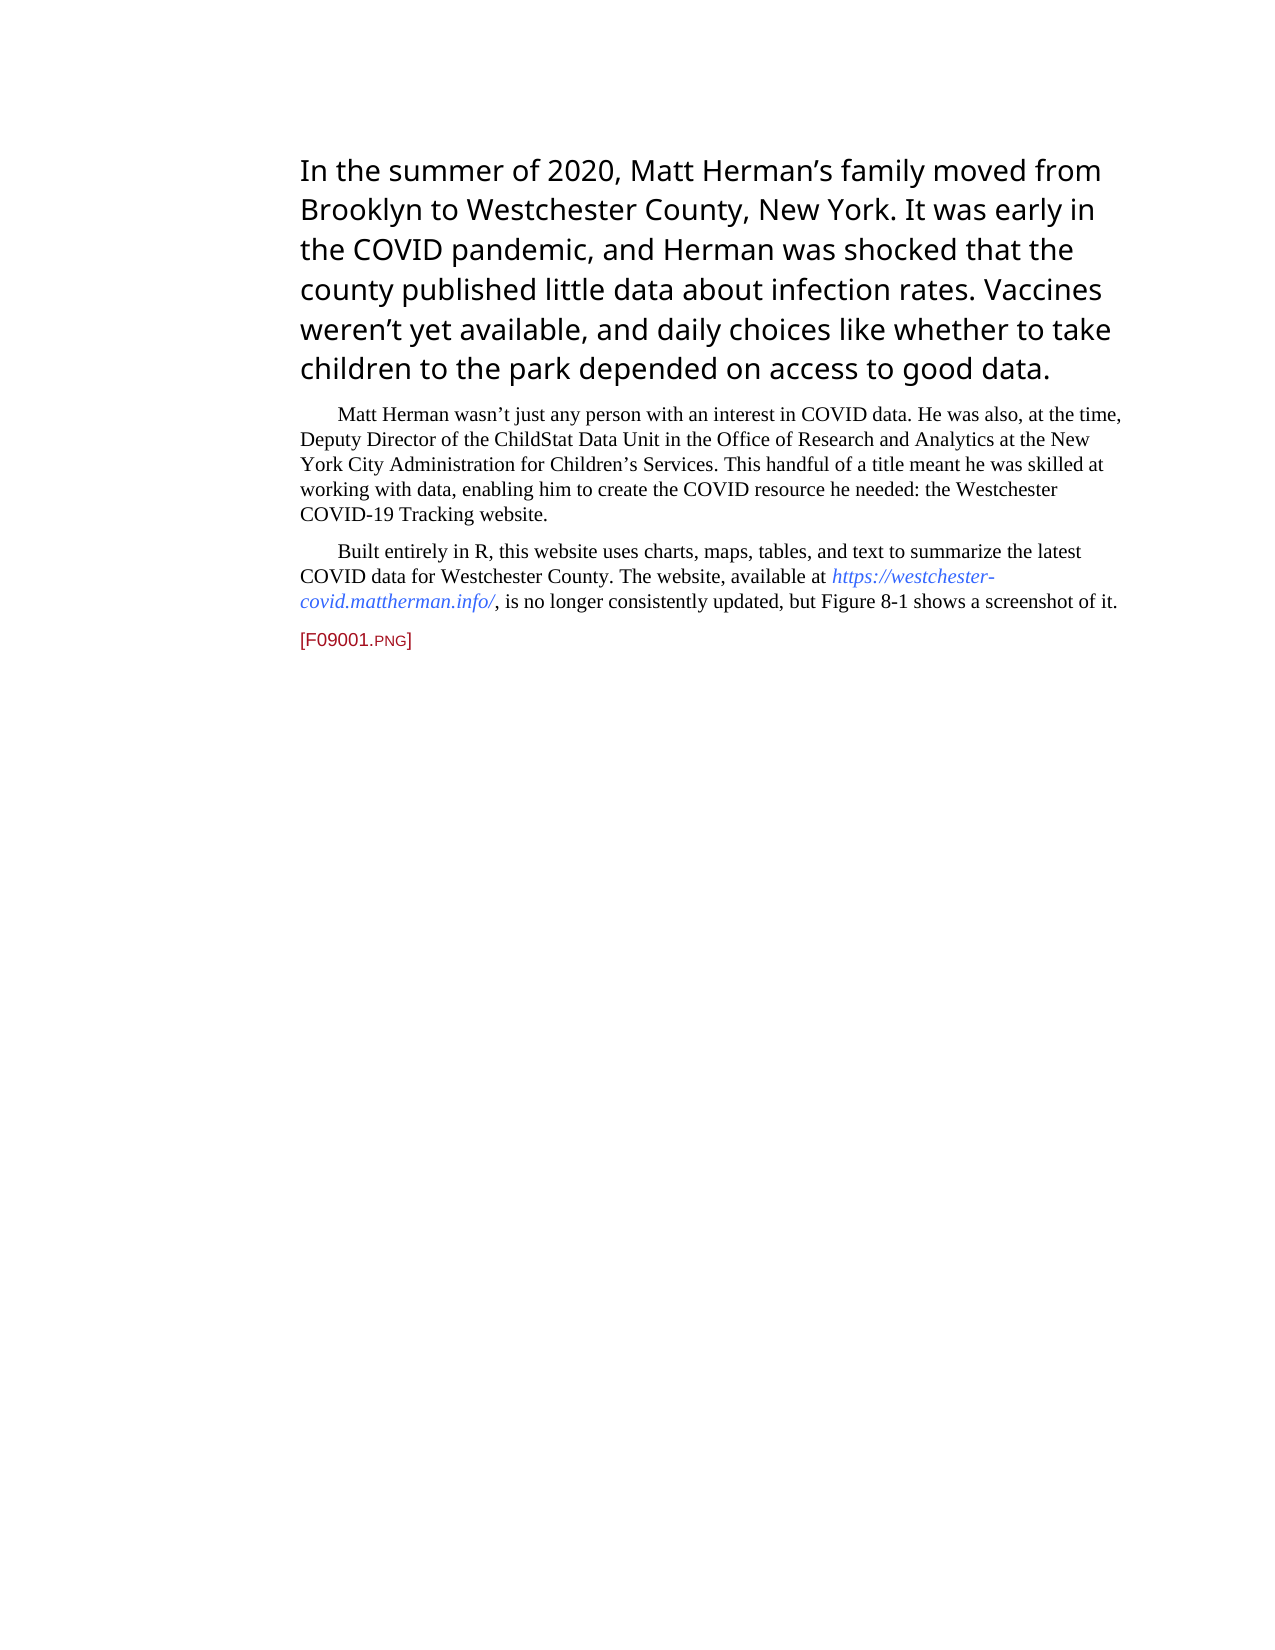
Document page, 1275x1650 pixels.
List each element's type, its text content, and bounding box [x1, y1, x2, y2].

text [F09001.png] [300, 626, 1125, 651]
text Built entirely in R, this website uses charts, maps, tables, and text to summarize the latest COVID data for Westchester County. The website, available at https://westchester-covid.mattherman.info/, is no longer consistently updated, but Figure 8-1 shows a screenshot of it. [300, 538, 1125, 613]
text Matt Herman wasn’t just any person with an interest in COVID data. He was also, at the time, Deputy Director of the ChildStat Data Unit in the Office of Research and Analytics at the New York City Administration for Children’s Services. This handful of a title meant he was skilled at working with data, enabling him to create the COVID resource he needed: the Westchester COVID-19 Tracking website. [300, 401, 1125, 526]
text In the summer of 2020, Matt Herman’s family moved from Brooklyn to Westchester County, New York. It was early in the COVID pandemic, and Herman was shocked that the county published little data about infection rates. Vaccines weren’t yet available, and daily choices like whether to take children to the park depended on access to good data. [300, 150, 1125, 388]
